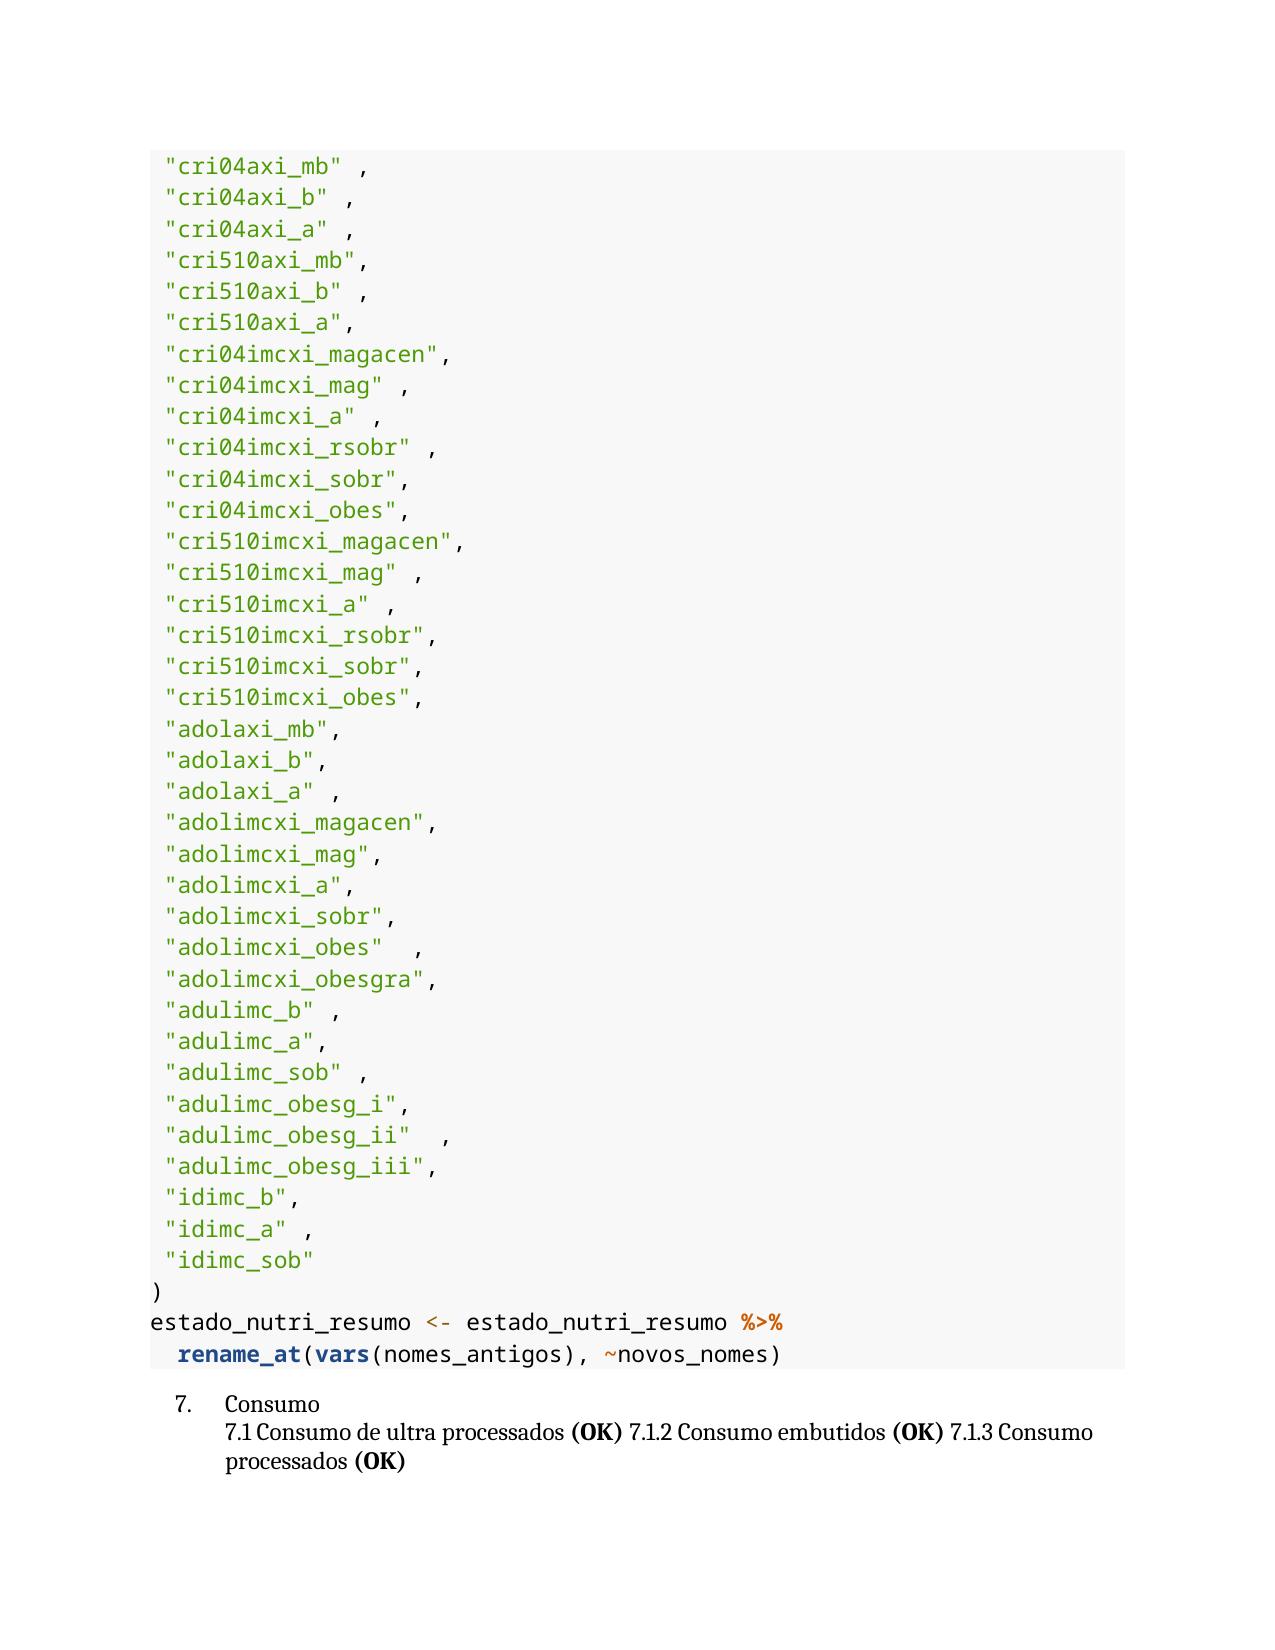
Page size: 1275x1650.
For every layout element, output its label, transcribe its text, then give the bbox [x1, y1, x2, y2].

list Consumo 7.1 Consumo de ultra processados (OK) 7.1.2 Consumo embutidos (OK) 7.1.3 Consumo processados (OK) [175, 1389, 1125, 1476]
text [150, 150, 1125, 1369]
